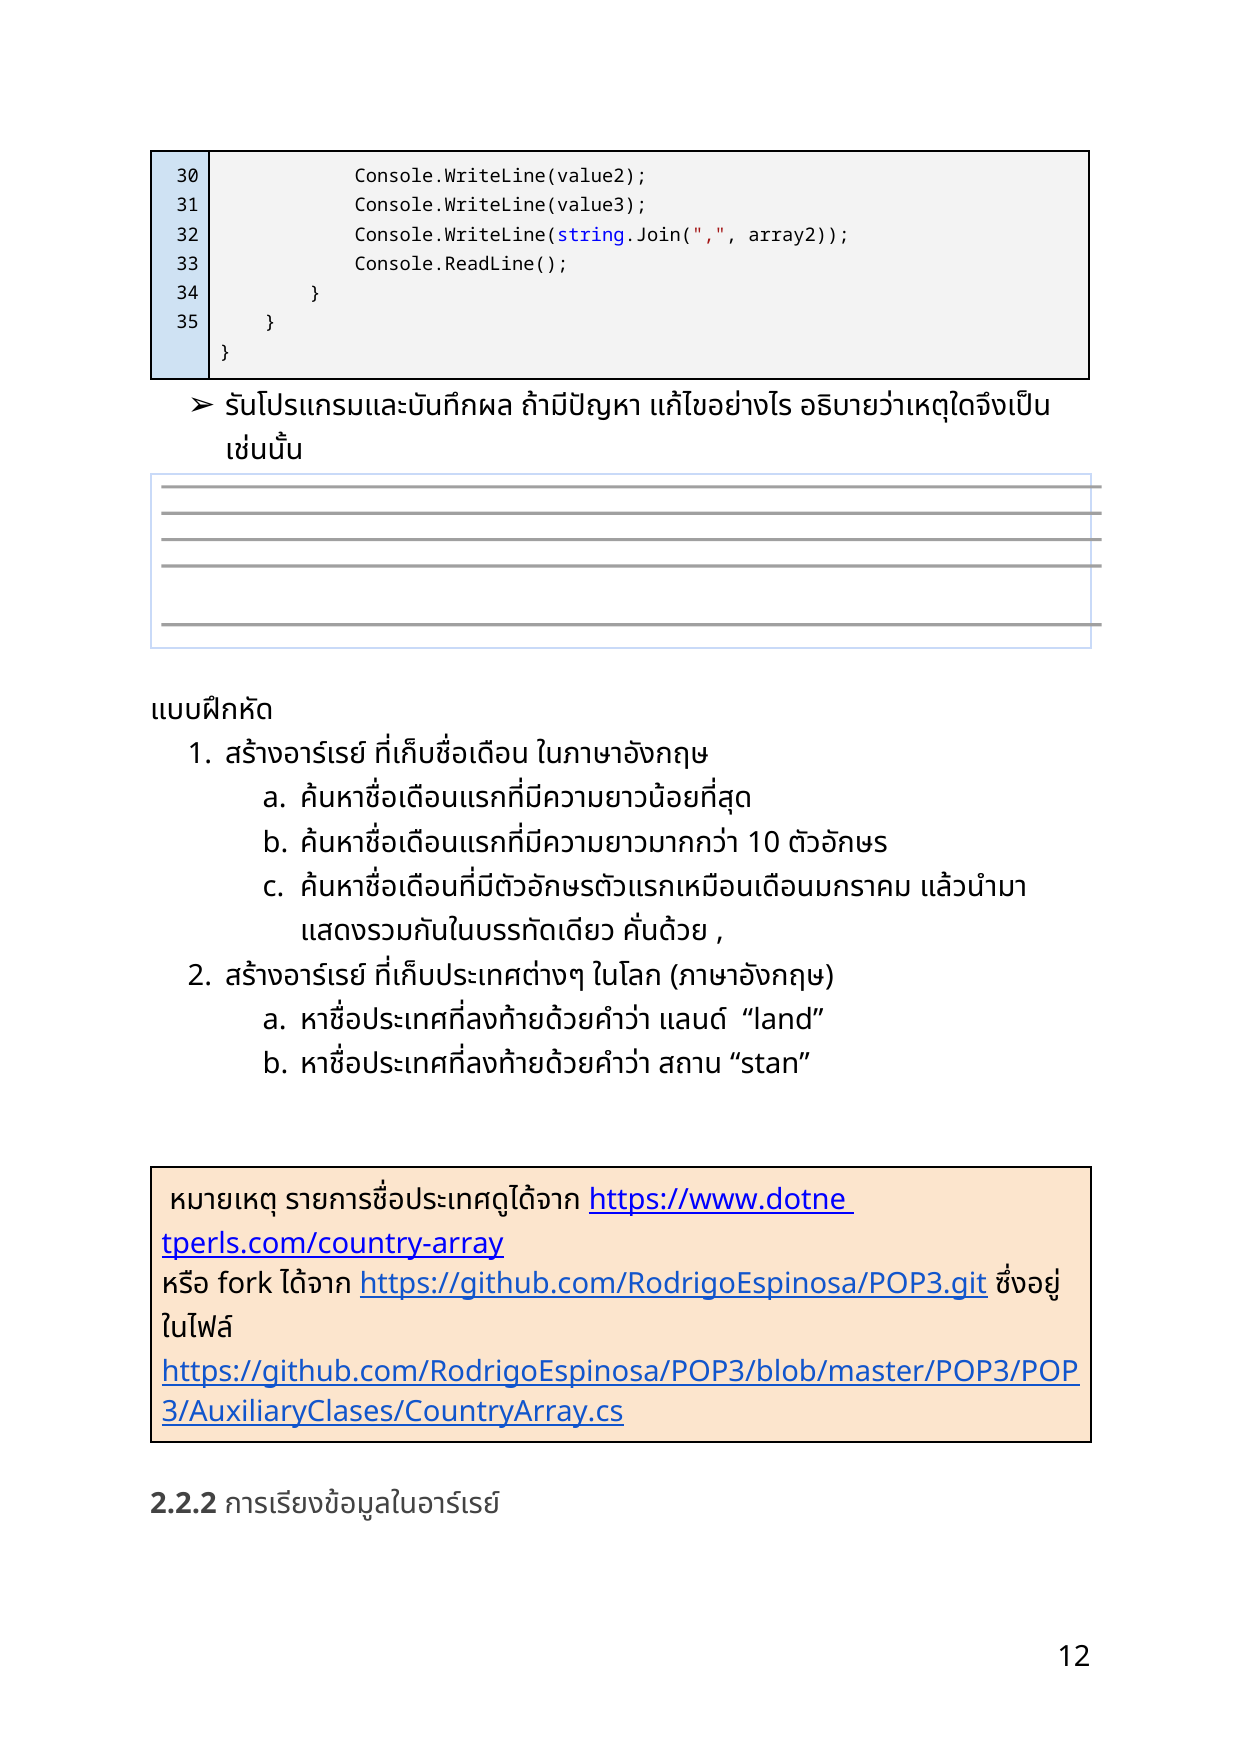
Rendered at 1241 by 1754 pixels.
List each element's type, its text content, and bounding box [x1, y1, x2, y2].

list ค้นหาชื่อเดือนแรกที่มีความยาวมากกว่า 10 ตัวอักษร [262, 821, 1090, 865]
list หาชื่อประเทศที่ลงท้ายด้วยคำว่า สถาน “stan” [262, 1042, 1090, 1087]
list ค้นหาชื่อเดือนแรกที่มีความยาวน้อยที่สุด [262, 777, 1090, 821]
list สร้างอาร์เรย์ ที่เก็บประเทศต่างๆ ในโลก (ภาษาอังกฤษ) [187, 954, 1090, 998]
text แบบฝึกหัด [150, 688, 1090, 732]
list หาชื่อประเทศที่ลงท้ายด้วยคำว่า แลนด์ “land” [262, 998, 1090, 1042]
subtitle 2.2.2 การเรียงข้อมูลในอาร์เรย์ [150, 1482, 1090, 1527]
list สร้างอาร์เรย์ ที่เก็บชื่อเดือน ในภาษาอังกฤษ [187, 732, 1090, 777]
list รันโปรแกรมและบันทึกผล ถ้ามีปัญหา แก้ไขอย่างไร อธิบายว่าเหตุใดจึงเป็นเช่นนั้น [187, 380, 1090, 473]
table_header 1 2 3 4 5 6 7 8 9 10 11 12 13 14 15 16 17 18 19 20 21 22 23 24 25 26 27 28 29 30 31 32 33 34 35 [152, 152, 208, 378]
table_header [152, 475, 1090, 647]
table_header หมายเหตุ รายการชื่อประเทศดูได้จาก https://www.dotne tperls.com/country-array หรือ fork ได้จาก https://github.com/RodrigoEspinosa/POP3.git ซึ่งอยู่ในไฟล์ https://github.com/RodrigoEspinosa/POP3/blob/master/POP3/POP3/AuxiliaryClases/CountryArray.cs [152, 1168, 1090, 1441]
list ค้นหาชื่อเดือนที่มีตัวอักษรตัวแรกเหมือนเดือนมกราคม แล้วนำมาแสดงรวมกันในบรรทัดเดียว คั่นด้วย , [262, 865, 1090, 954]
